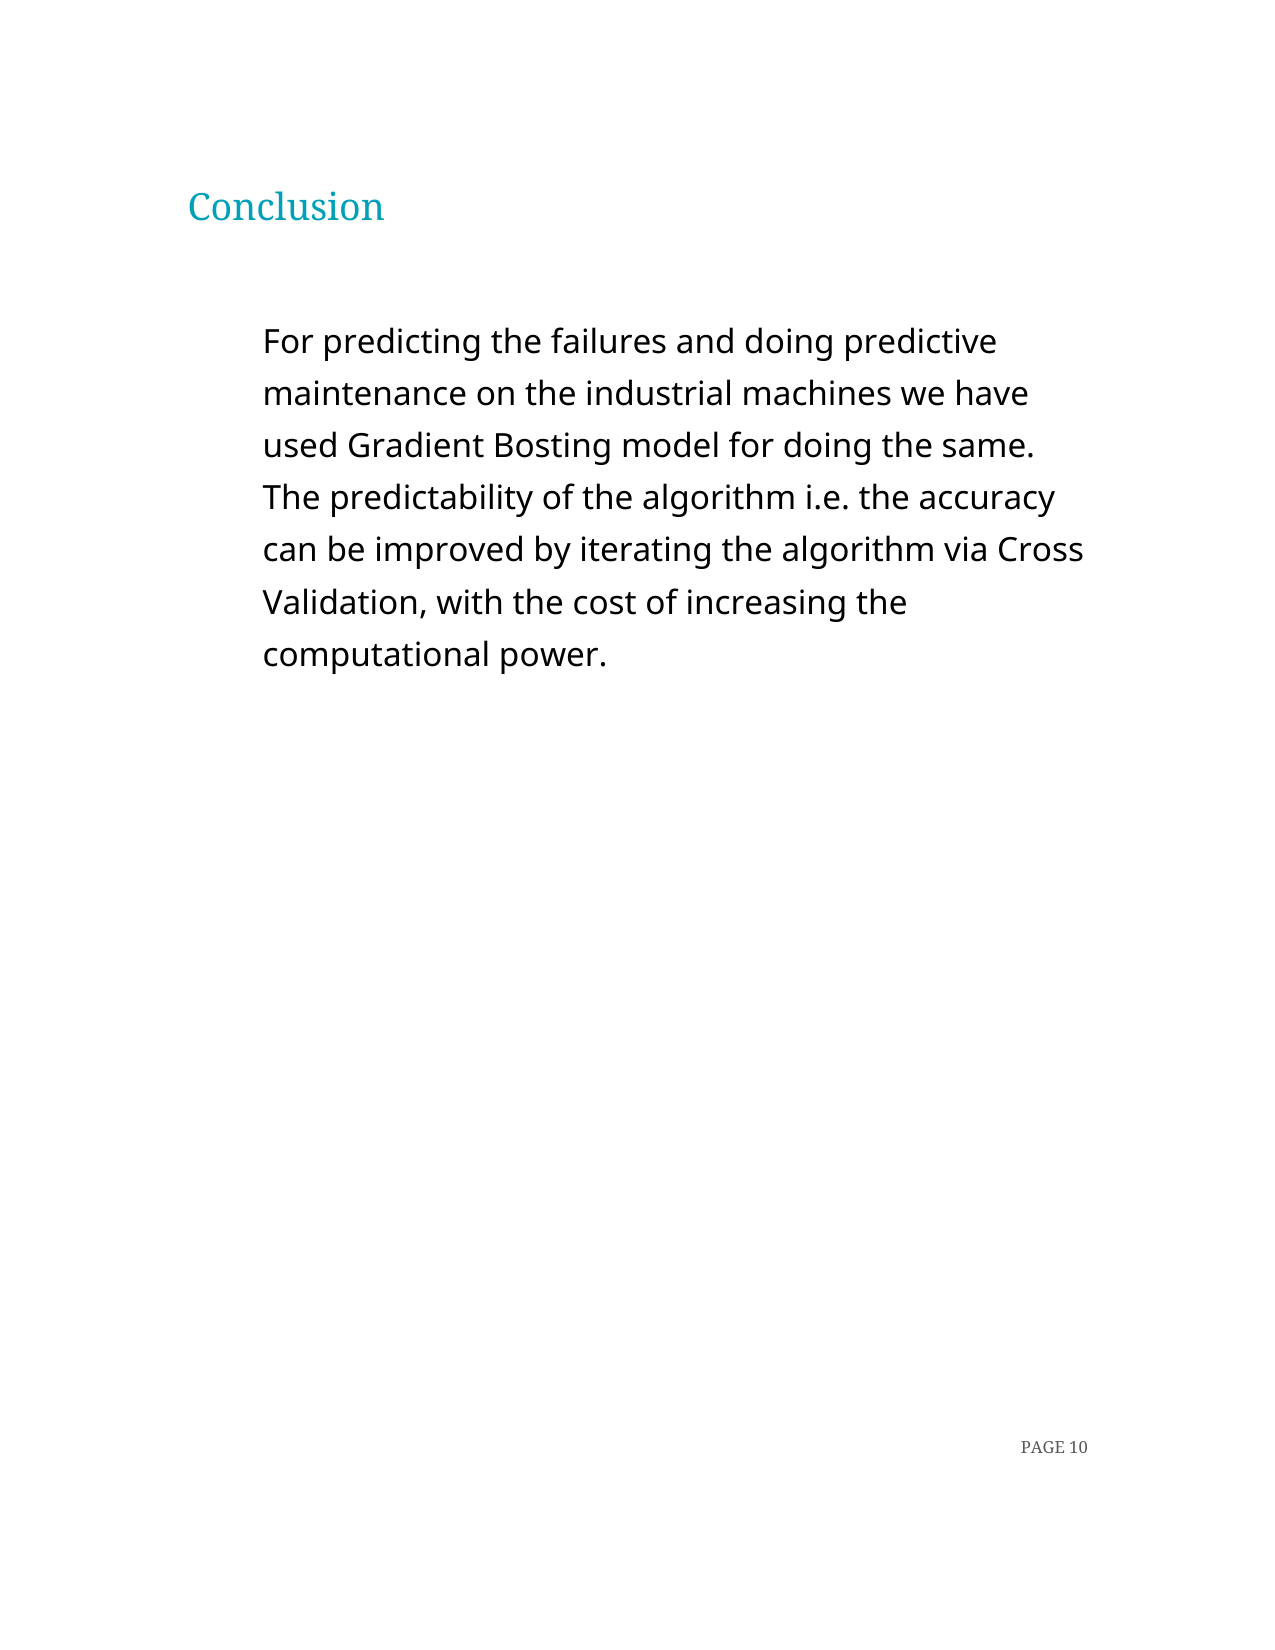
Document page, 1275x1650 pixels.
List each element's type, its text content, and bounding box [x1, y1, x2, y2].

list For predicting the failures and doing predictive maintenance on the industrial machines we have used Gradient Bosting model for doing the same. The predictability of the algorithm i.e. the accuracy can be improved by iterating the algorithm via Cross Validation, with the cost of increasing the computational power. [262, 317, 1087, 676]
subtitle Conclusion [187, 180, 1087, 231]
